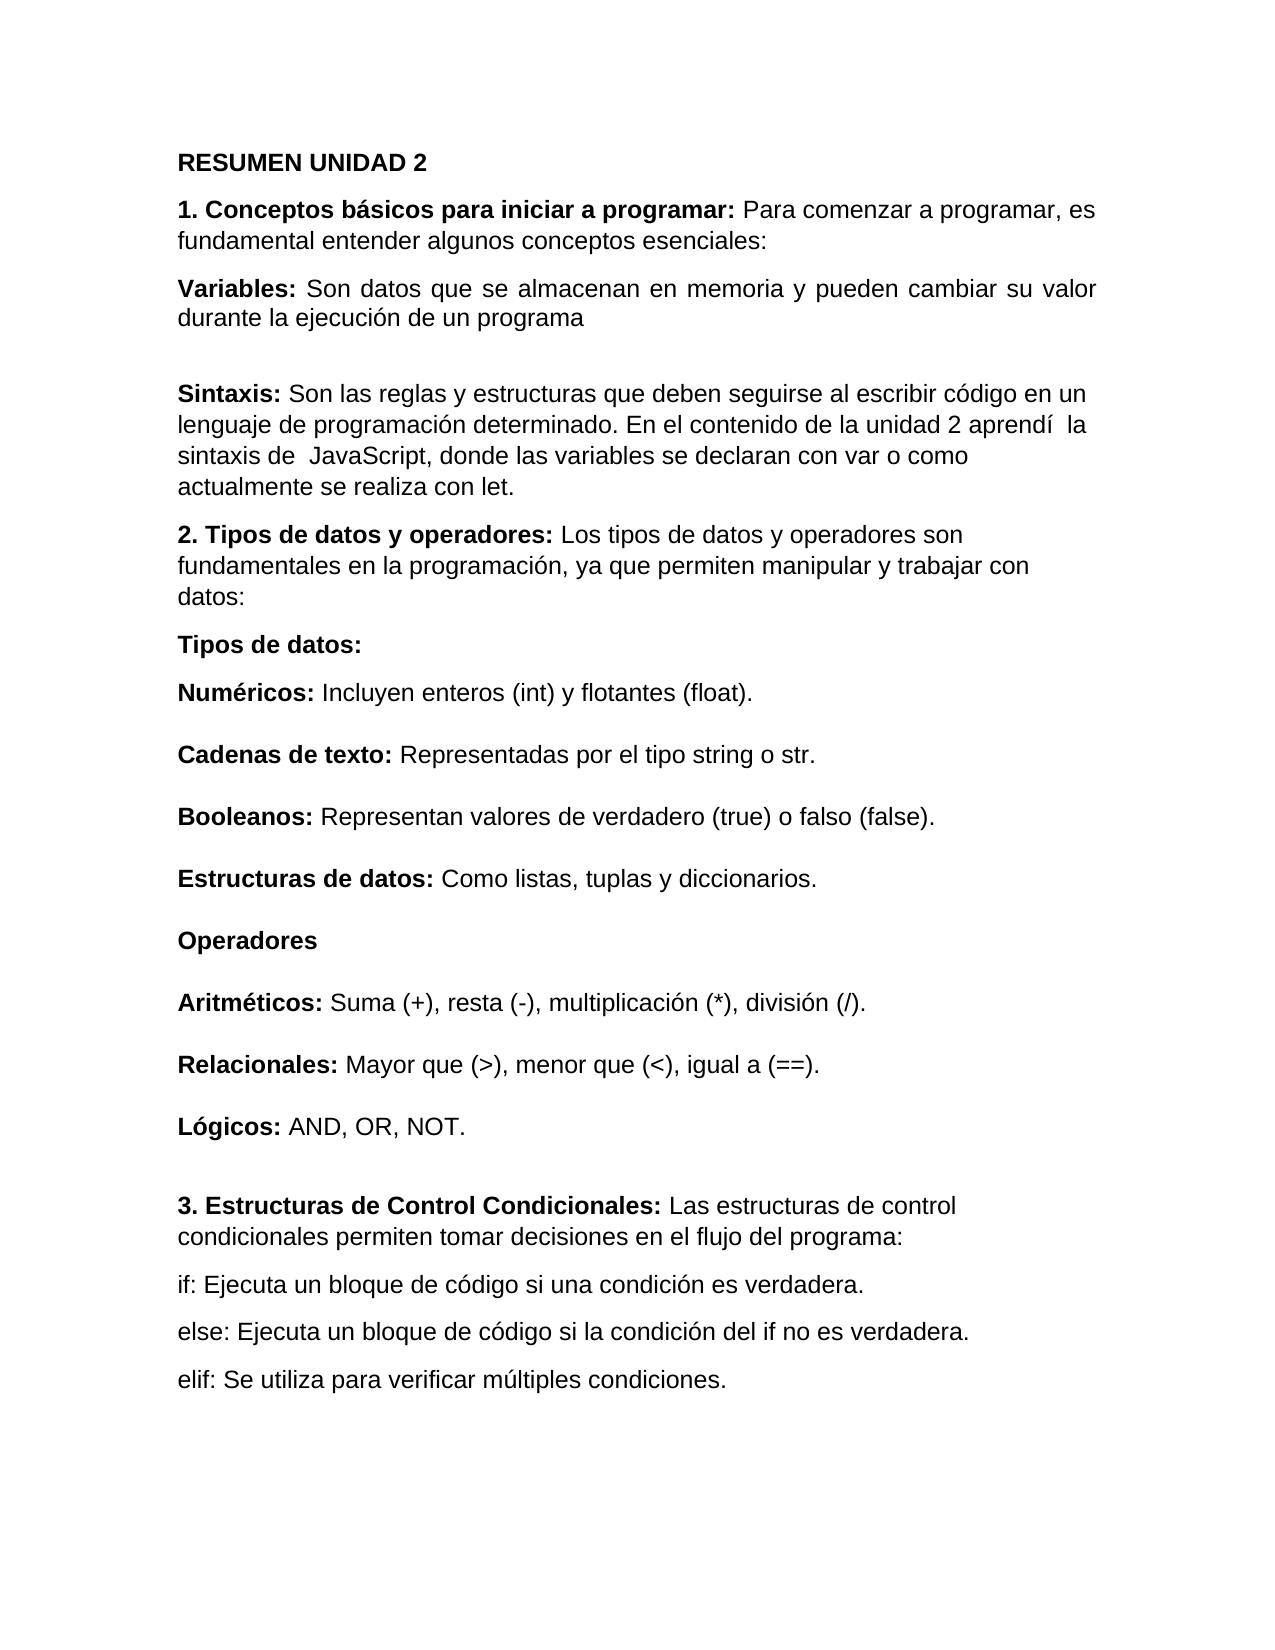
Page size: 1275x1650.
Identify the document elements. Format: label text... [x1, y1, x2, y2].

text Cadenas de texto: Representadas por el tipo string o str. [177, 740, 1098, 768]
text Lógicos: AND, OR, NOT. [177, 1112, 1098, 1141]
text Numéricos: Incluyen enteros (int) y flotantes (float). [177, 678, 1098, 706]
text Tipos de datos: [177, 630, 1098, 659]
text else: Ejecuta un bloque de código si la condición del if no es verdadera. [177, 1317, 1098, 1346]
text Aritméticos: Suma (+), resta (-), multiplicación (*), división (/). [177, 988, 1098, 1017]
text Booleanos: Representan valores de verdadero (true) o falso (false). [177, 802, 1098, 831]
text elif: Se utiliza para verificar múltiples condiciones. [177, 1365, 1098, 1394]
text Variables: Son datos que se almacenan en memoria y pueden cambiar su valor durante la ejecución de un programa [177, 274, 1098, 332]
text RESUMEN UNIDAD 2 [177, 148, 1098, 176]
text Operadores [177, 926, 1098, 955]
text if: Ejecuta un bloque de código si una condición es verdadera. [177, 1270, 1098, 1298]
text 2. Tipos de datos y operadores: Los tipos de datos y operadores son fundamentales en la programación, ya que permiten manipular y trabajar con datos: [177, 520, 1098, 611]
text Estructuras de datos: Como listas, tuplas y diccionarios. [177, 864, 1098, 893]
text Relacionales: Mayor que (>), menor que (<), igual a (==). [177, 1050, 1098, 1079]
text Sintaxis: Son las reglas y estructuras que deben seguirse al escribir código en un lenguaje de programación determinado. En el contenido de la unidad 2 aprendí la sintaxis de JavaScript, donde las variables se declaran con var o como actualmente se realiza con let. [177, 379, 1098, 501]
text 3. Estructuras de Control Condicionales: Las estructuras de control condicionales permiten tomar decisiones en el flujo del programa: [177, 1191, 1098, 1251]
text 1. Conceptos básicos para iniciar a programar: Para comenzar a programar, es fundamental entender algunos conceptos esenciales: [177, 195, 1098, 255]
